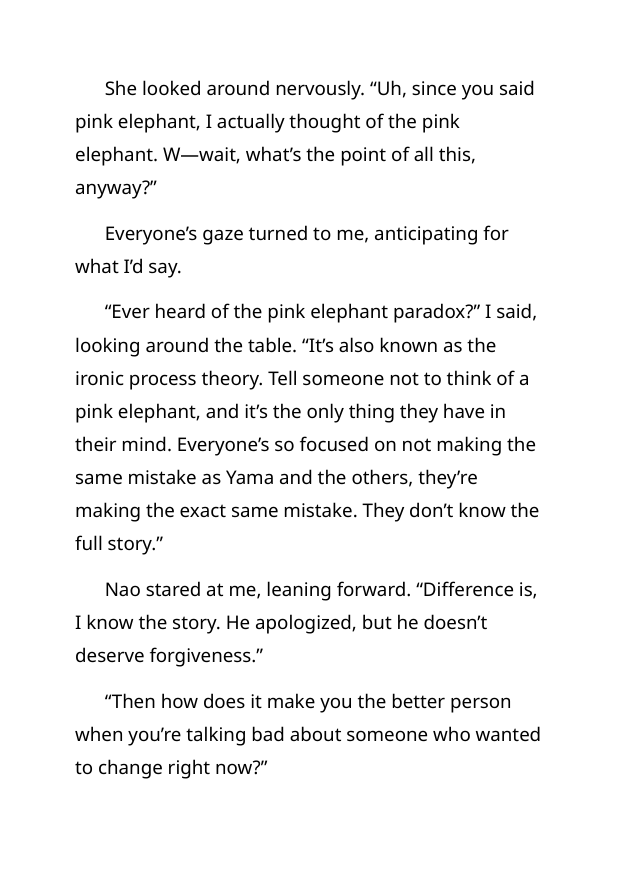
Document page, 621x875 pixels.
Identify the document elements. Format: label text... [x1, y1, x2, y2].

text “Then how does it make you the better person when you’re talking bad about someone who wanted to change right now?” [75, 688, 545, 780]
text “Ever heard of the pink elephant paradox?” I said, looking around the table. “It’s also known as the ironic process theory. Tell someone not to think of a pink elephant, and it’s the only thing they have in their mind. Everyone’s so focused on not making the same mistake as Yama and the others, they’re making the exact same mistake. They don’t know the full story.” [75, 299, 545, 556]
text Everyone’s gaze turned to me, anticipating for what I’d say. [75, 220, 545, 279]
text Nao stared at me, leaning forward. “Difference is, I know the story. He apologized, but he doesn’t deserve forgiveness.” [75, 576, 545, 668]
text She looked around nervously. “Uh, since you said pink elephant, I actually thought of the pink elephant. W—wait, what’s the point of all this, anyway?” [75, 75, 545, 200]
